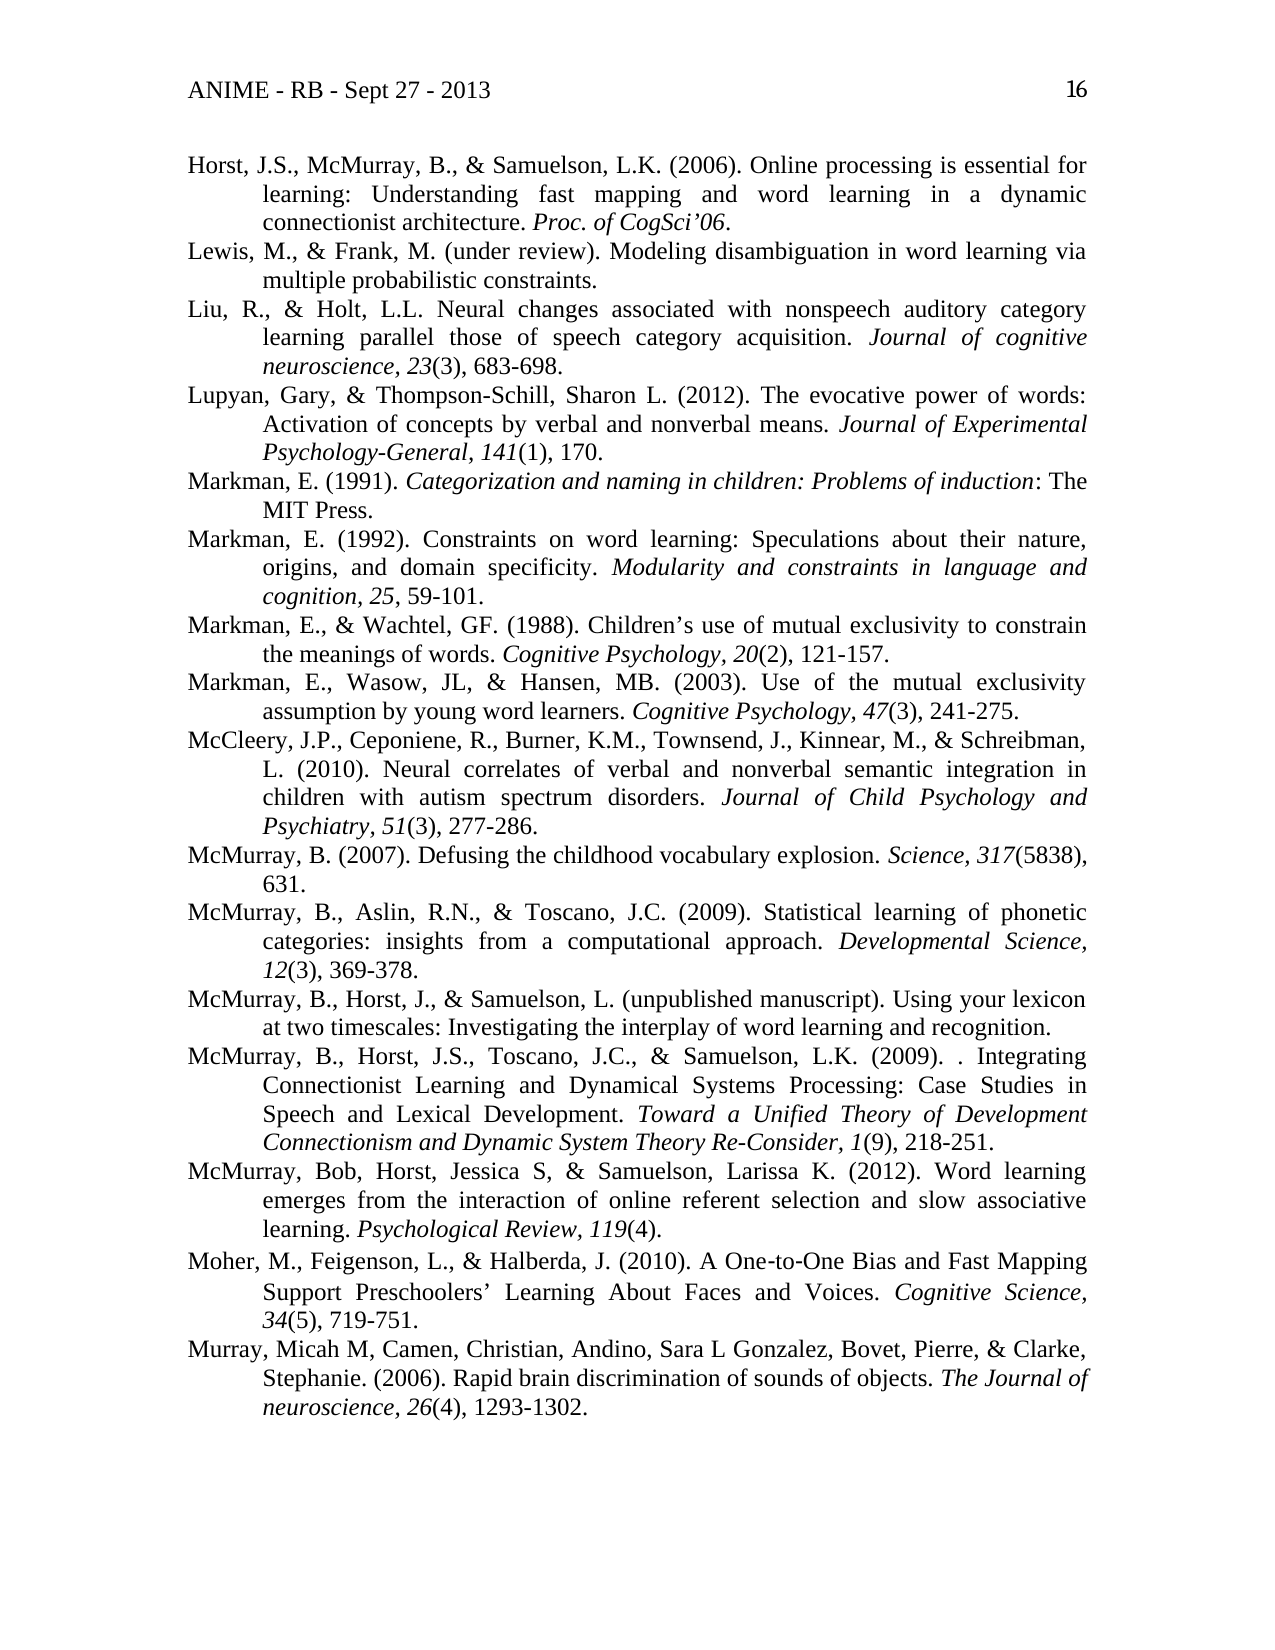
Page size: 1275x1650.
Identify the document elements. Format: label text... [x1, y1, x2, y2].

text Markman, E., & Wachtel, GF. (1988). Children’s use of mutual exclusivity to constrain the meanings of words. Cognitive Psychology, 20(2), 121-157. [187, 610, 1087, 667]
text Markman, E., Wasow, JL, & Hansen, MB. (2003). Use of the mutual exclusivity assumption by young word learners. Cognitive Psychology, 47(3), 241-275. [187, 667, 1087, 725]
text McMurray, Bob, Horst, Jessica S, & Samuelson, Larissa K. (2012). Word learning emerges from the interaction of online referent selection and slow associative learning. Psychological Review, 119(4). [187, 1156, 1087, 1242]
text Moher, M., Feigenson, L., & Halberda, J. (2010). A One‐to‐One Bias and Fast Mapping Support Preschoolers’ Learning About Faces and Voices. Cognitive Science, 34(5), 719-751. [187, 1242, 1087, 1334]
text McMurray, B. (2007). Defusing the childhood vocabulary explosion. Science, 317(5838), 631. [187, 840, 1087, 897]
text Markman, E. (1992). Constraints on word learning: Speculations about their nature, origins, and domain specificity. Modularity and constraints in language and cognition, 25, 59-101. [187, 524, 1087, 610]
text McCleery, J.P., Ceponiene, R., Burner, K.M., Townsend, J., Kinnear, M., & Schreibman, L. (2010). Neural correlates of verbal and nonverbal semantic integration in children with autism spectrum disorders. Journal of Child Psychology and Psychiatry, 51(3), 277-286. [187, 725, 1087, 840]
text Liu, R., & Holt, L.L. Neural changes associated with nonspeech auditory category learning parallel those of speech category acquisition. Journal of cognitive neuroscience, 23(3), 683-698. [187, 294, 1087, 380]
text Lupyan, Gary, & Thompson-Schill, Sharon L. (2012). The evocative power of words: Activation of concepts by verbal and nonverbal means. Journal of Experimental Psychology-General, 141(1), 170. [187, 380, 1087, 466]
text Lewis, M., & Frank, M. (under review). Modeling disambiguation in word learning via multiple probabilistic constraints. [187, 236, 1087, 294]
text McMurray, B., Horst, J.S., Toscano, J.C., & Samuelson, L.K. (2009). . Integrating Connectionist Learning and Dynamical Systems Processing: Case Studies in Speech and Lexical Development. Toward a Unified Theory of Development Connectionism and Dynamic System Theory Re-Consider, 1(9), 218-251. [187, 1041, 1087, 1156]
text Horst, J.S., McMurray, B., & Samuelson, L.K. (2006). Online processing is essential for learning: Understanding fast mapping and word learning in a dynamic connectionist architecture. Proc. of CogSci’06. [187, 150, 1087, 236]
text Markman, E. (1991). Categorization and naming in children: Problems of induction: The MIT Press. [187, 466, 1087, 524]
text McMurray, B., Horst, J., & Samuelson, L. (unpublished manuscript). Using your lexicon at two timescales: Investigating the interplay of word learning and recognition. [187, 984, 1087, 1041]
text McMurray, B., Aslin, R.N., & Toscano, J.C. (2009). Statistical learning of phonetic categories: insights from a computational approach. Developmental Science, 12(3), 369-378. [187, 897, 1087, 984]
text Murray, Micah M, Camen, Christian, Andino, Sara L Gonzalez, Bovet, Pierre, & Clarke, Stephanie. (2006). Rapid brain discrimination of sounds of objects. The Journal of neuroscience, 26(4), 1293-1302. [187, 1334, 1087, 1420]
